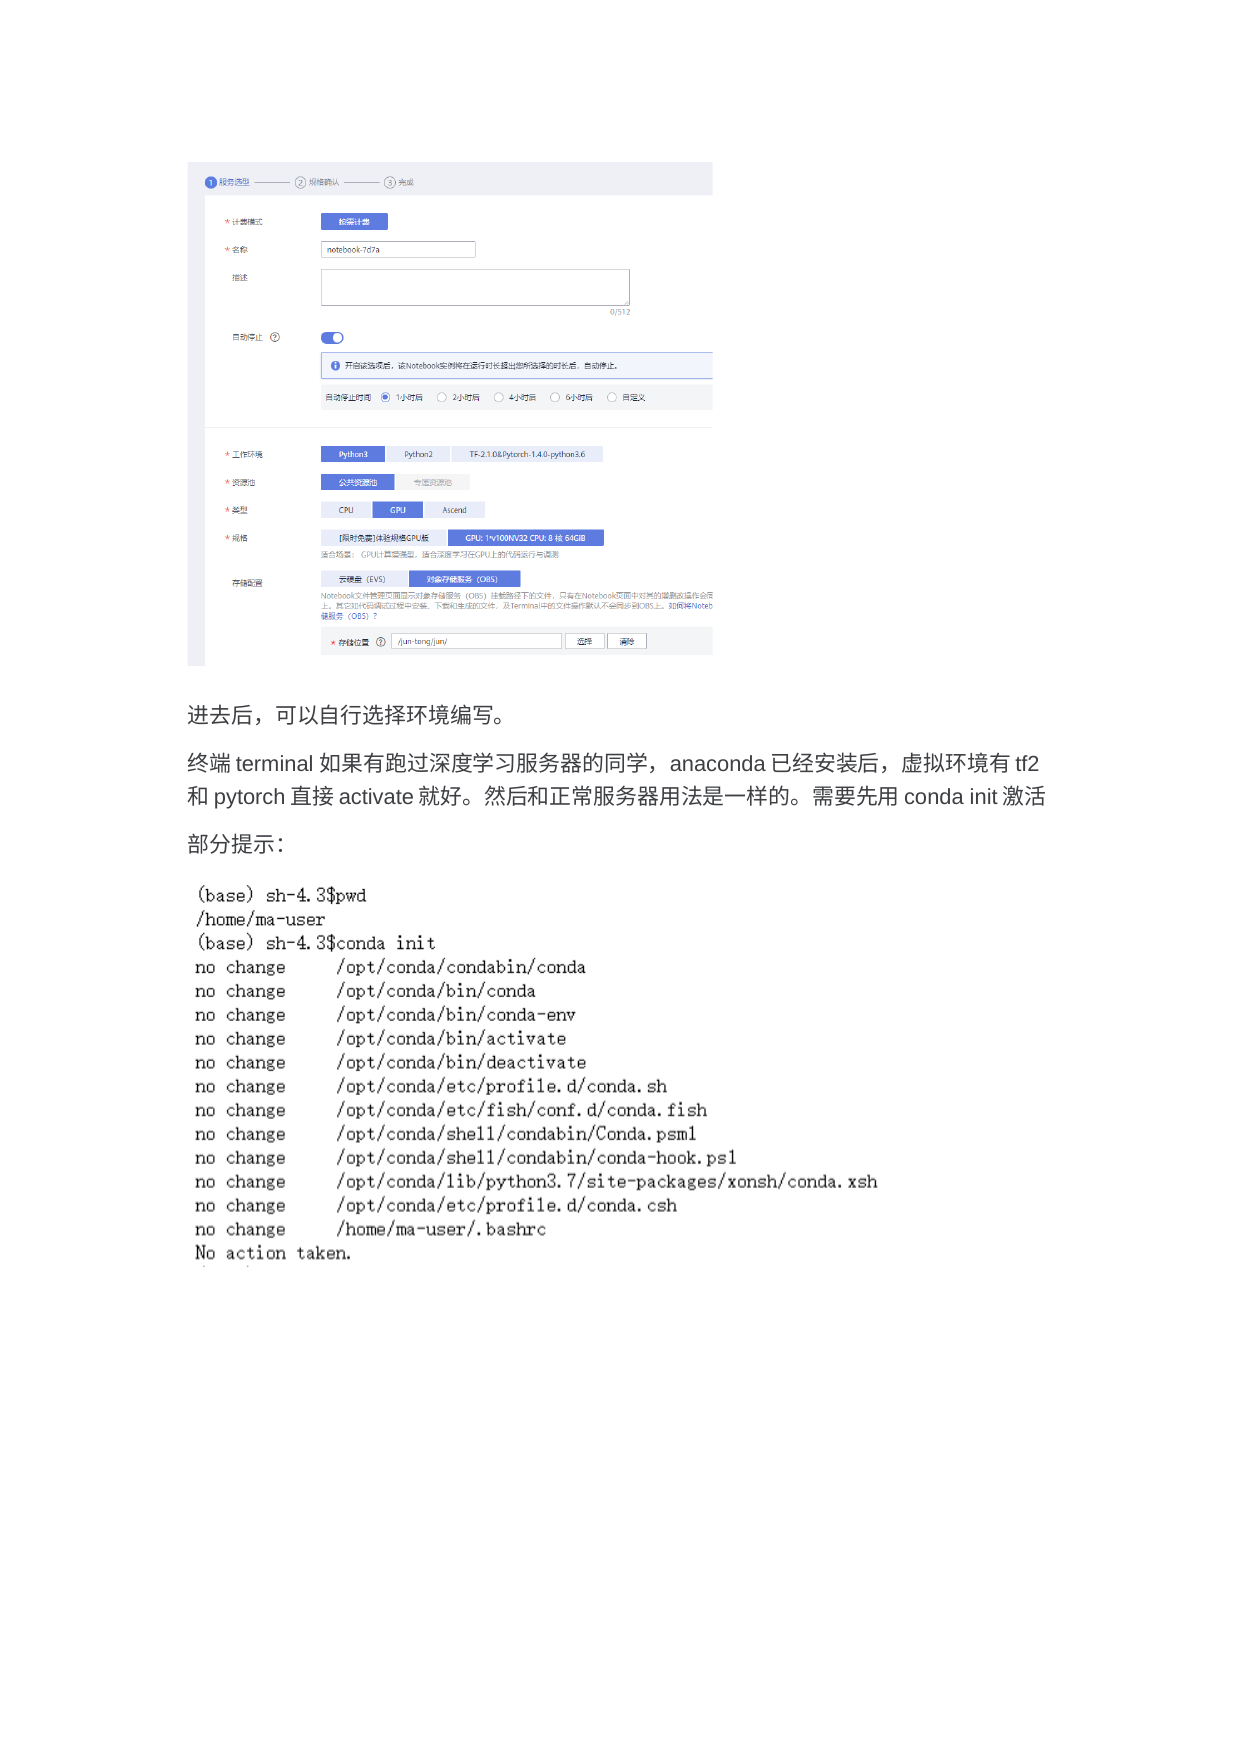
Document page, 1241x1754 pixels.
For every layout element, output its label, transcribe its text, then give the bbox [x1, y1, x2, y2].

text 终端terminal 如果有跑过深度学习服务器的同学，anaconda已经安装后，虚拟环境有tf2和pytorch直接 activate就好。然后和正常服务器用法是一样的。需要先用conda init激活 [187, 746, 1053, 811]
text 部分提示： [187, 826, 1053, 859]
text 进去后，可以自行选择环境编写。 [187, 698, 1053, 730]
picture [187, 162, 713, 666]
picture [187, 874, 905, 1267]
